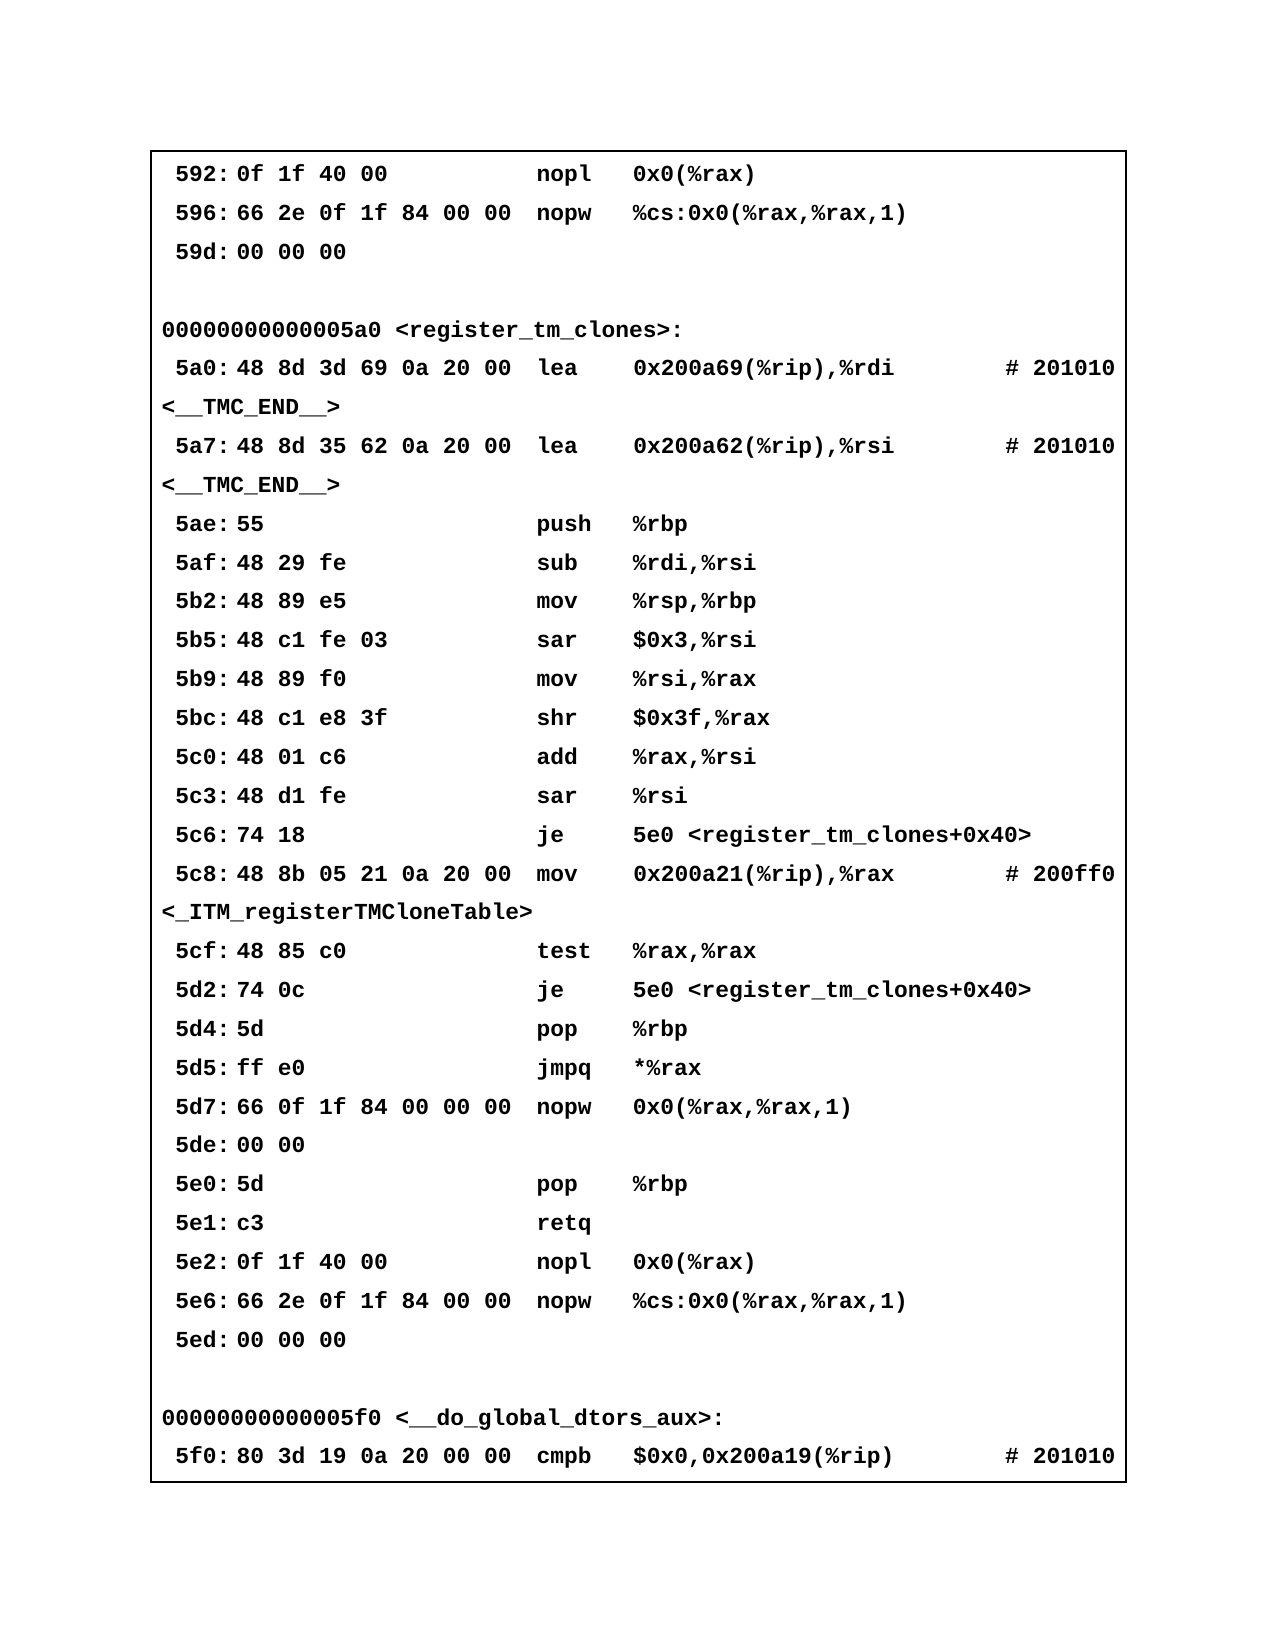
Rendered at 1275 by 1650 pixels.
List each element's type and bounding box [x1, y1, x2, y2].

table_header [152, 152, 1125, 1481]
